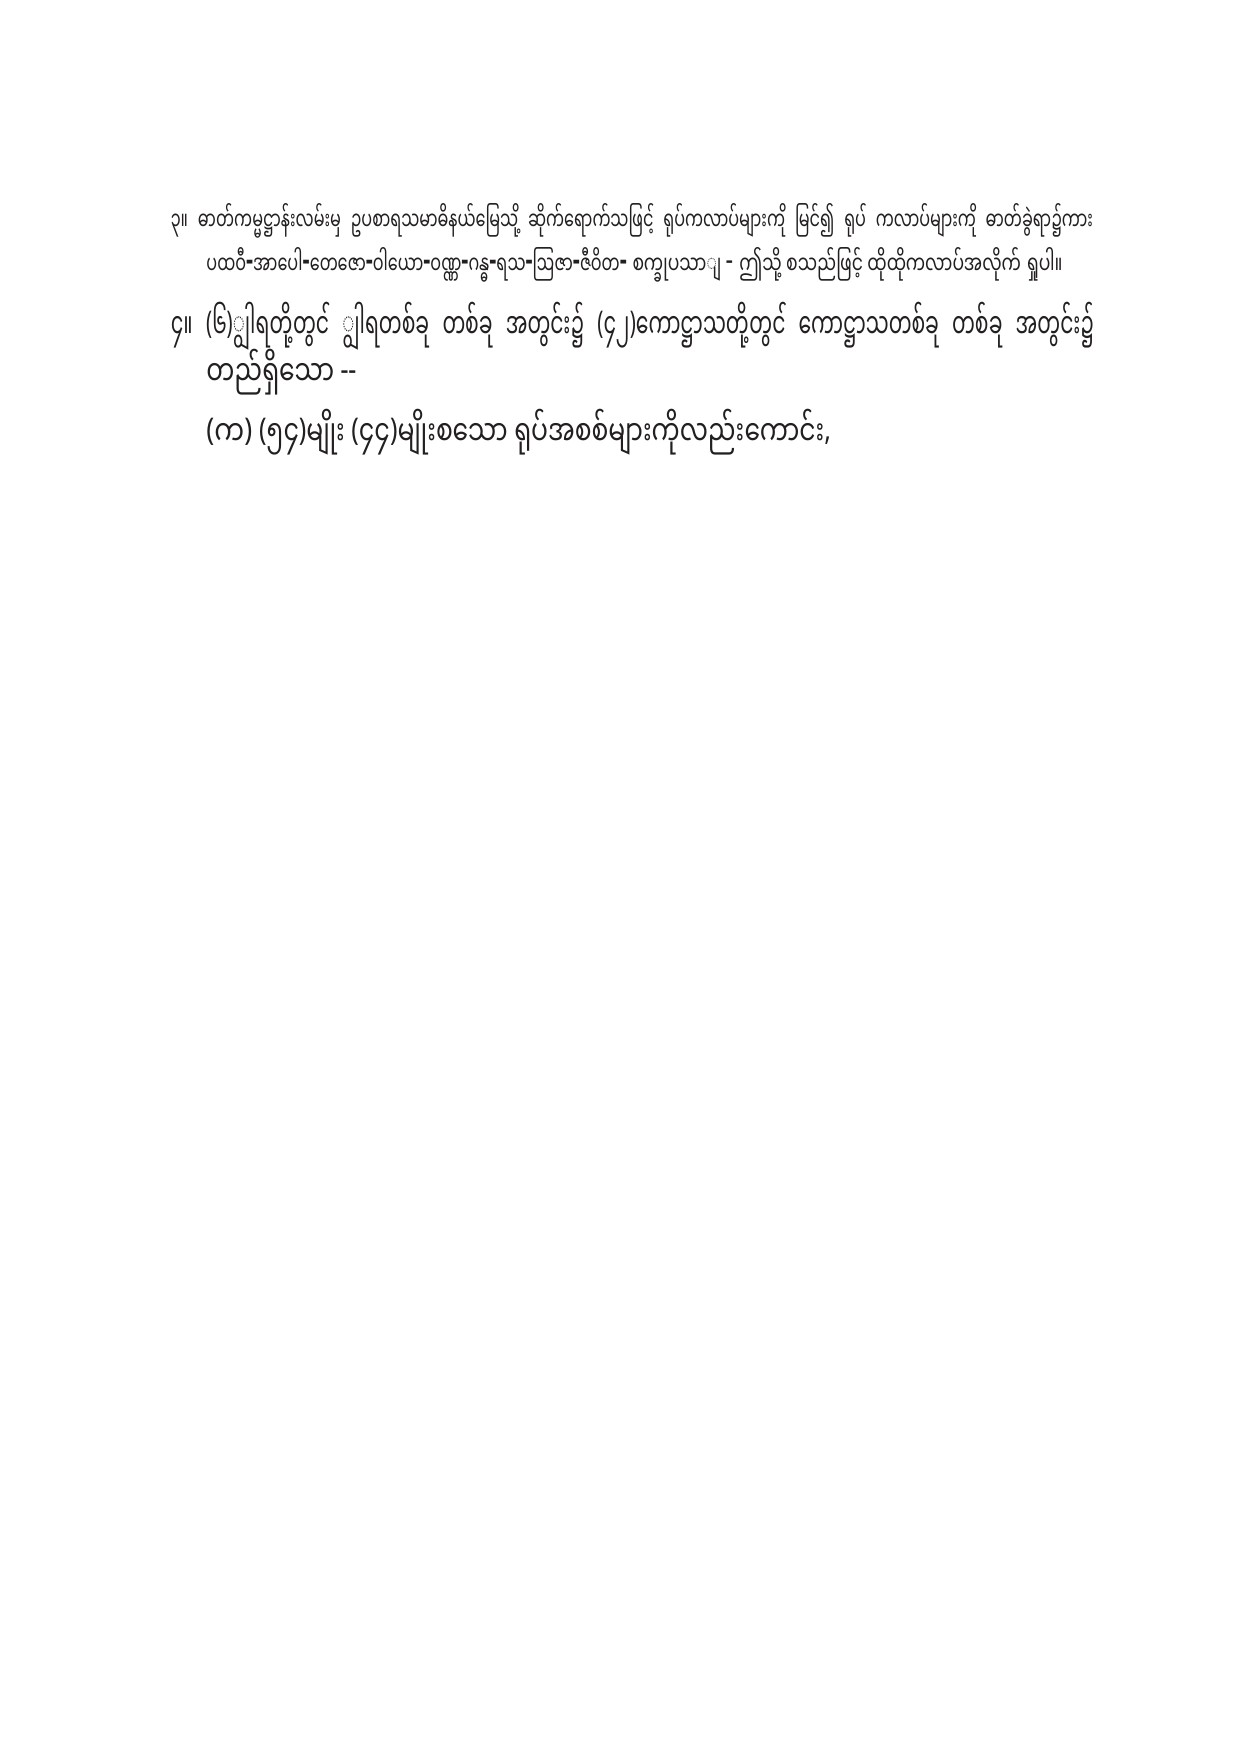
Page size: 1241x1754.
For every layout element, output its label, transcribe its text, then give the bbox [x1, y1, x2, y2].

text (က) (၅၄)မျိုး (၄၄)မျိုးစသော ရုပ်အစစ်များကိုလည်းကောင်း, [206, 406, 1107, 453]
text ၄။ (၆)ျွါရတို့တွင် ျွါရတစ်ခု တစ်ခု အတွင်း၌ (၄၂)ကောဋ္ဌာသတို့တွင် ကောဋ္ဌာသတစ်ခု တစ်ခု အတွင်း၌ တည်ရှိသော -- [171, 300, 1094, 393]
text ၃။ ဓာတ်ကမ္မဋ္ဌာန်းလမ်းမှ ဥပစာရသမာဓိနယ်မြေသို့ ဆိုက်ရောက်သဖြင့် ရုပ်ကလာပ်များကို မြင်၍ ရုပ် ကလာပ်များကို ဓာတ်ခွဲရာ၌ကား ပထဝီ-အာပေါ-တေဇော-ဝါယော-ဝဏ္ဏ-ဂန္ဓ-ရသ-ဩဇာ-ဇီဝိတ- စက္ခုပသာျ - ဤသို့ စသည်ဖြင့် ထိုထိုကလာပ်အလိုက် ရှုပါ။ [171, 206, 1093, 280]
